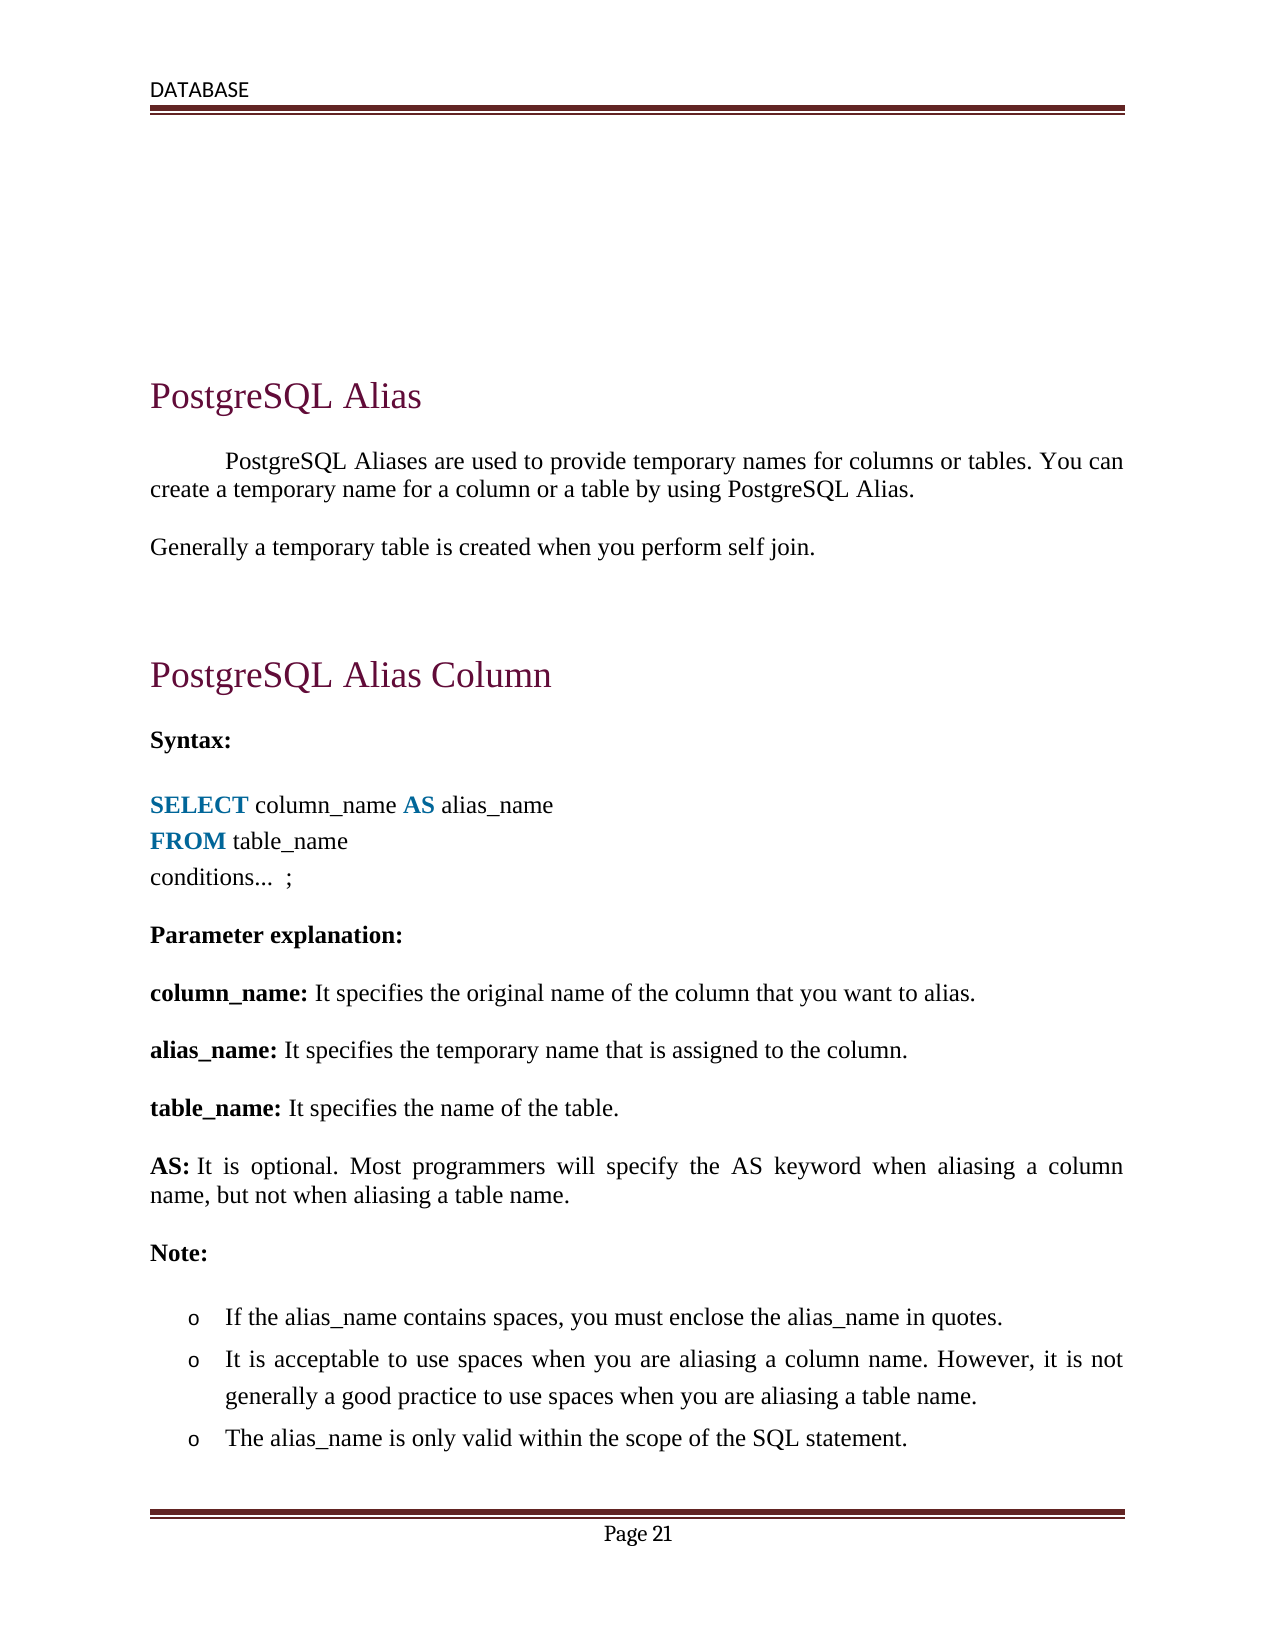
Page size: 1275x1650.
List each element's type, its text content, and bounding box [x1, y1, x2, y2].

text table_name: It specifies the name of the table. [150, 1093, 1125, 1122]
text PostgreSQL Aliases are used to provide temporary names for columns or tables. You can create a temporary name for a column or a table by using PostgreSQL Alias. [150, 446, 1125, 503]
text column_name: It specifies the original name of the column that you want to alias. [150, 978, 1125, 1006]
text Syntax: [150, 725, 1125, 753]
text Generally a temporary table is created when you perform self join. [150, 532, 1125, 561]
text FROM table_name [112, 819, 1125, 854]
text alias_name: It specifies the temporary name that is assigned to the column. [150, 1036, 1125, 1064]
subtitle PostgreSQL Alias [150, 373, 1125, 417]
text AS: It is optional. Most programmers will specify the AS keyword when aliasing a column name, but not when aliasing a table name. [150, 1151, 1125, 1209]
text Note: [150, 1238, 1125, 1267]
list The alias_name is only valid within the scope of the SQL statement. [187, 1416, 1125, 1452]
subtitle PostgreSQL Alias Column [150, 652, 1125, 696]
text Parameter explanation: [150, 920, 1125, 948]
list It is acceptable to use spaces when you are aliasing a column name. However, it is not generally a good practice to use spaces when you are aliasing a table name. [187, 1338, 1125, 1410]
list If the alias_name contains spaces, you must enclose the alias_name in quotes. [187, 1296, 1125, 1332]
text SELECT column_name AS alias_name [112, 783, 1125, 819]
text conditions... ; [112, 854, 1125, 891]
